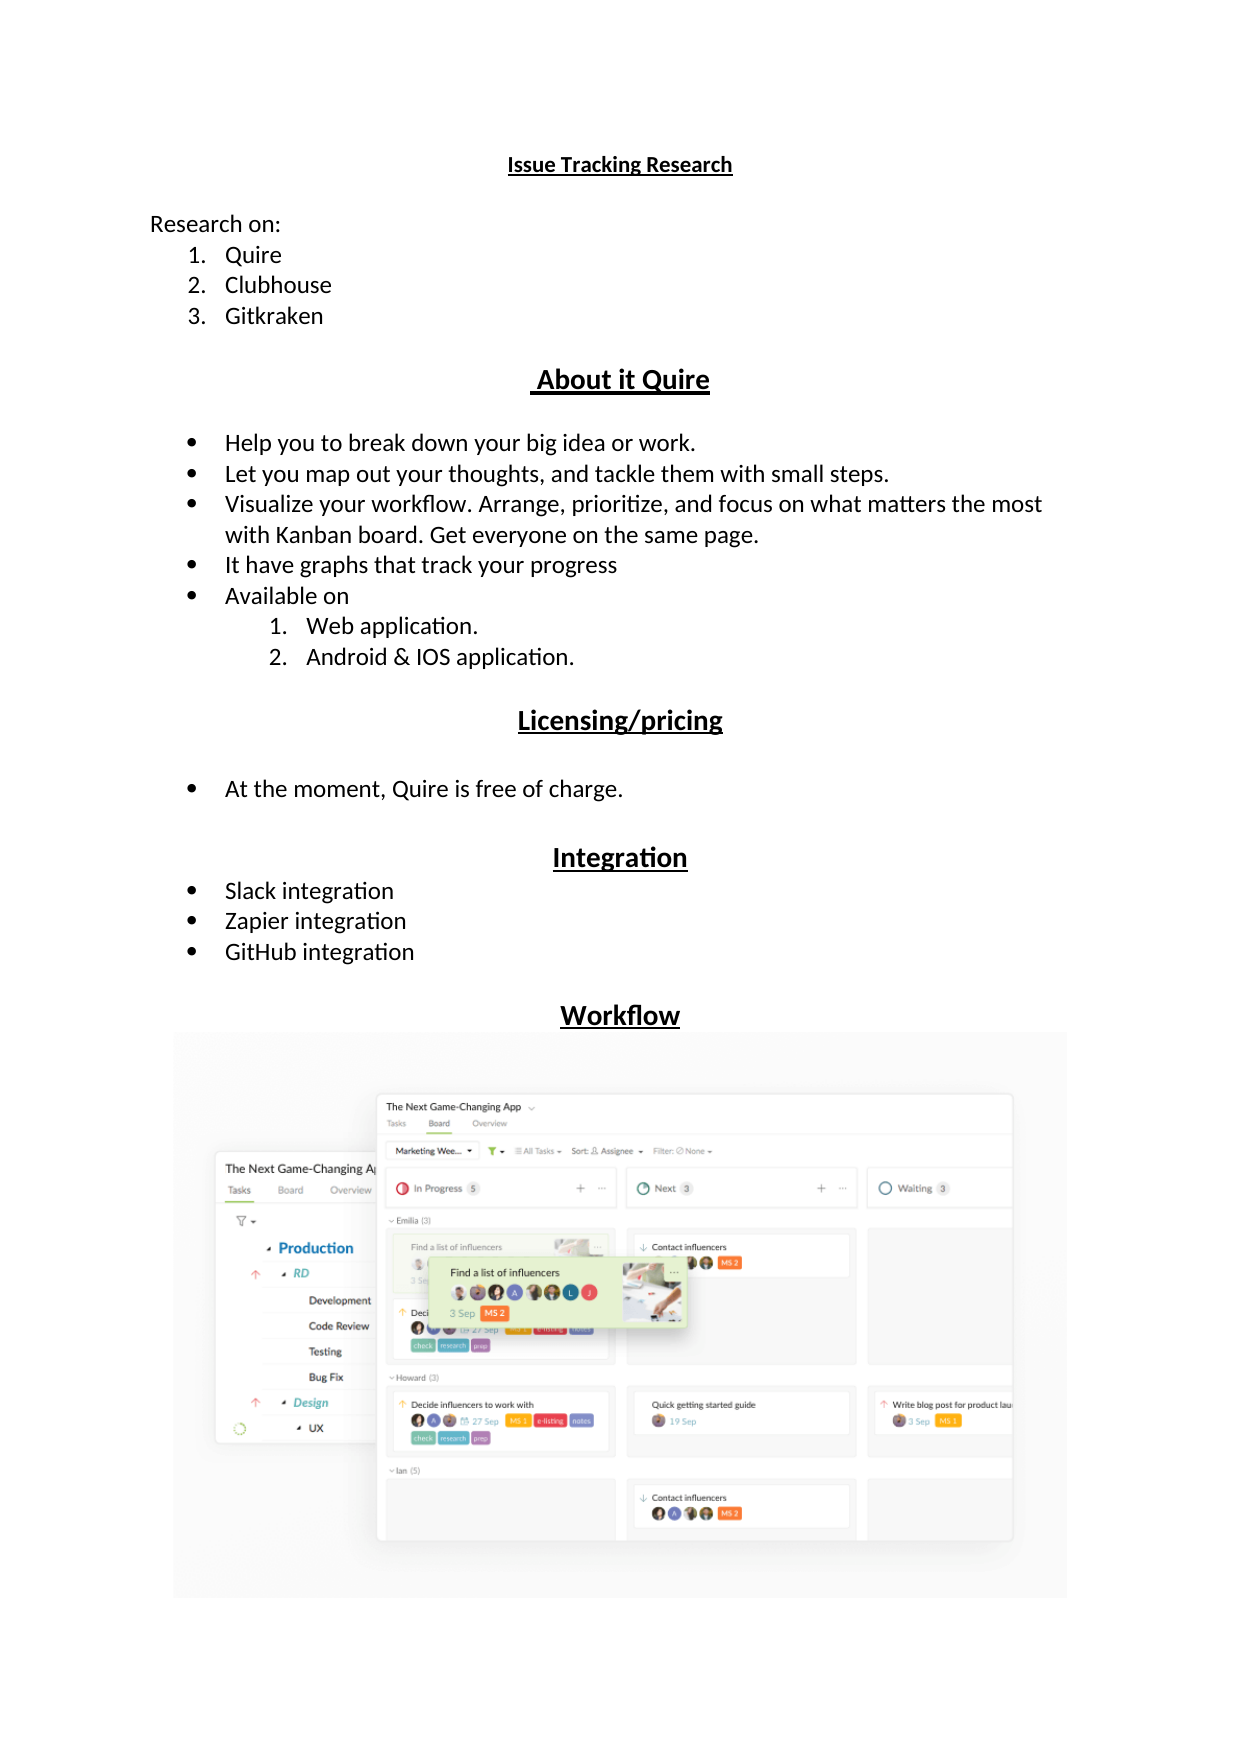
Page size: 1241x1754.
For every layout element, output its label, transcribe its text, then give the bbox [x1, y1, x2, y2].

list Zapier integration [187, 906, 1090, 936]
list Web application. [269, 610, 1090, 641]
list Android & IOS application. [269, 641, 1090, 671]
list Gitkraken [187, 300, 1090, 331]
list It have graphs that track your progress [187, 549, 1090, 580]
list Visualize your workflow. Arrange, prioritize, and focus on what matters the most with Kanban board. Get everyone on the same page. [187, 488, 1090, 549]
text Integration [150, 839, 1090, 875]
text About it Quire [150, 361, 1090, 397]
text Research on: [150, 208, 1090, 239]
text Workflow [150, 997, 1090, 1033]
list GitHub integration [187, 936, 1090, 967]
text Issue Tracking Research [150, 150, 1090, 178]
list At the moment, Quire is free of charge. [187, 773, 1090, 804]
text Licensing/pricing [150, 702, 1090, 738]
picture [173, 1032, 1067, 1598]
list Available on [187, 580, 1090, 610]
list Quire [187, 239, 1090, 269]
list Clubhouse [187, 269, 1090, 300]
list Let you map out your thoughts, and tackle them with small steps. [187, 458, 1090, 488]
list Slack integration [187, 875, 1090, 906]
list Help you to break down your big idea or work. [187, 427, 1090, 458]
